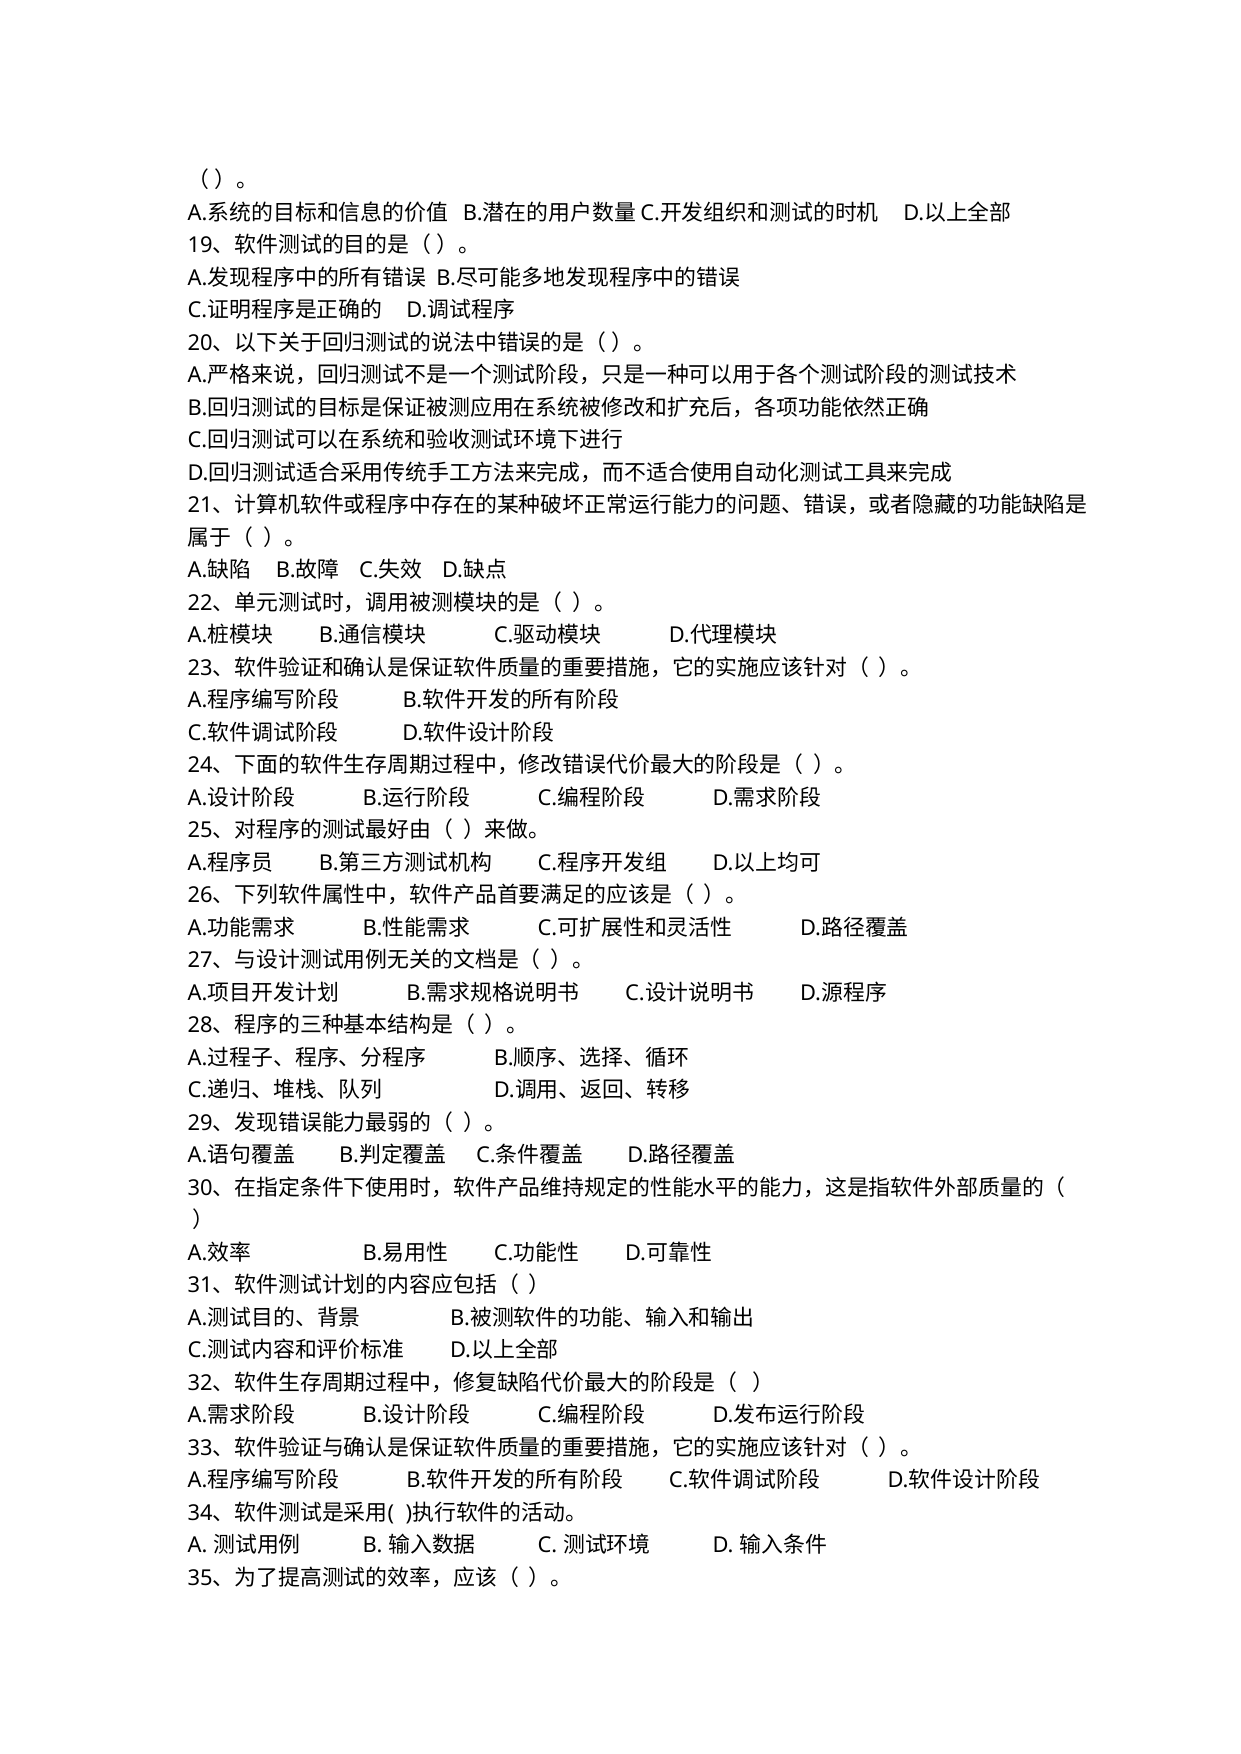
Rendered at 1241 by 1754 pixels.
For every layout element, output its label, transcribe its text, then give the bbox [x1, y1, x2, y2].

text A.需求阶段 B.设计阶段 C.编程阶段 D.发布运行阶段 [187, 1397, 1093, 1429]
text 19、软件测试的目的是（ ）。 [187, 227, 1093, 259]
text 22、单元测试时，调用被测模块的是（ ）。 [187, 584, 1093, 617]
text C.测试内容和评价标准 D.以上全部 [187, 1332, 1093, 1364]
text D.回归测试适合采用传统手工方法来完成，而不适合使用自动化测试工具来完成 [187, 454, 1093, 487]
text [187, 162, 1093, 194]
text B.回归测试的目标是保证被测应用在系统被修改和扩充后，各项功能依然正确 [187, 389, 1093, 422]
text 30、在指定条件下使用时，软件产品维持规定的性能水平的能力，这是指软件外部质量的（ ） [187, 1169, 1093, 1234]
text C.递归、堆栈、队列 D.调用、返回、转移 [187, 1072, 1093, 1104]
text A.严格来说，回归测试不是一个测试阶段，只是一种可以用于各个测试阶段的测试技术 [187, 357, 1093, 389]
text A.功能需求 B.性能需求 C.可扩展性和灵活性 D.路径覆盖 [187, 909, 1093, 942]
text C.证明程序是正确的 D.调试程序 [187, 292, 1093, 324]
text A.语句覆盖 B.判定覆盖 C.条件覆盖 D.路径覆盖 [187, 1137, 1093, 1169]
text 26、下列软件属性中，软件产品首要满足的应该是（ ）。 [187, 877, 1093, 909]
text 32、软件生存周期过程中，修复缺陷代价最大的阶段是（ ） [187, 1364, 1093, 1397]
text C.软件调试阶段 D.软件设计阶段 [187, 714, 1093, 747]
text 20、以下关于回归测试的说法中错误的是（ ）。 [187, 324, 1093, 357]
text 27、与设计测试用例无关的文档是（ ）。 [187, 942, 1093, 974]
text A.缺陷 B.故障 C.失效 D.缺点 [187, 552, 1093, 584]
text 23、软件验证和确认是保证软件质量的重要措施，它的实施应该针对（ ）。 [187, 649, 1093, 682]
text 21、计算机软件或程序中存在的某种破坏正常运行能力的问题、错误，或者隐藏的功能缺陷是属于（ ）。 [187, 487, 1093, 552]
text A. 测试用例 B. 输入数据 C. 测试环境 D. 输入条件 [187, 1527, 1093, 1559]
text 35、为了提高测试的效率，应该（ ）。 [187, 1559, 1093, 1592]
text 31、软件测试计划的内容应包括（ ） [187, 1267, 1093, 1299]
text 28、程序的三种基本结构是（ ）。 [187, 1007, 1093, 1039]
text A.系统的目标和信息的价值 B.潜在的用户数量C.开发组织和测试的时机 D.以上全部 [187, 194, 1093, 227]
text 34、软件测试是采用( )执行软件的活动。 [187, 1494, 1093, 1527]
text A.效率 B.易用性 C.功能性 D.可靠性 [187, 1234, 1093, 1267]
text A.设计阶段 B.运行阶段 C.编程阶段 D.需求阶段 [187, 779, 1093, 812]
text A.程序编写阶段 B.软件开发的所有阶段 [187, 682, 1093, 714]
text A.发现程序中的所有错误 B.尽可能多地发现程序中的错误 [187, 259, 1093, 292]
text 25、对程序的测试最好由（ ）来做。 [187, 812, 1093, 844]
text A.项目开发计划 B.需求规格说明书 C.设计说明书 D.源程序 [187, 974, 1093, 1007]
text 29、发现错误能力最弱的（ ）。 [187, 1104, 1093, 1137]
text A.测试目的、背景 B.被测软件的功能、输入和输出 [187, 1299, 1093, 1332]
text C.回归测试可以在系统和验收测试环境下进行 [187, 422, 1093, 454]
text 33、软件验证与确认是保证软件质量的重要措施，它的实施应该针对（ ）。 [187, 1429, 1093, 1462]
text A.桩模块 B.通信模块 C.驱动模块 D.代理模块 [187, 617, 1093, 649]
text 24、下面的软件生存周期过程中，修改错误代价最大的阶段是（ ）。 [187, 747, 1093, 779]
text A.程序员 B.第三方测试机构 C.程序开发组 D.以上均可 [187, 844, 1093, 877]
text A.过程子、程序、分程序 B.顺序、选择、循环 [187, 1039, 1093, 1072]
text A.程序编写阶段 B.软件开发的所有阶段 C.软件调试阶段 D.软件设计阶段 [187, 1462, 1093, 1494]
